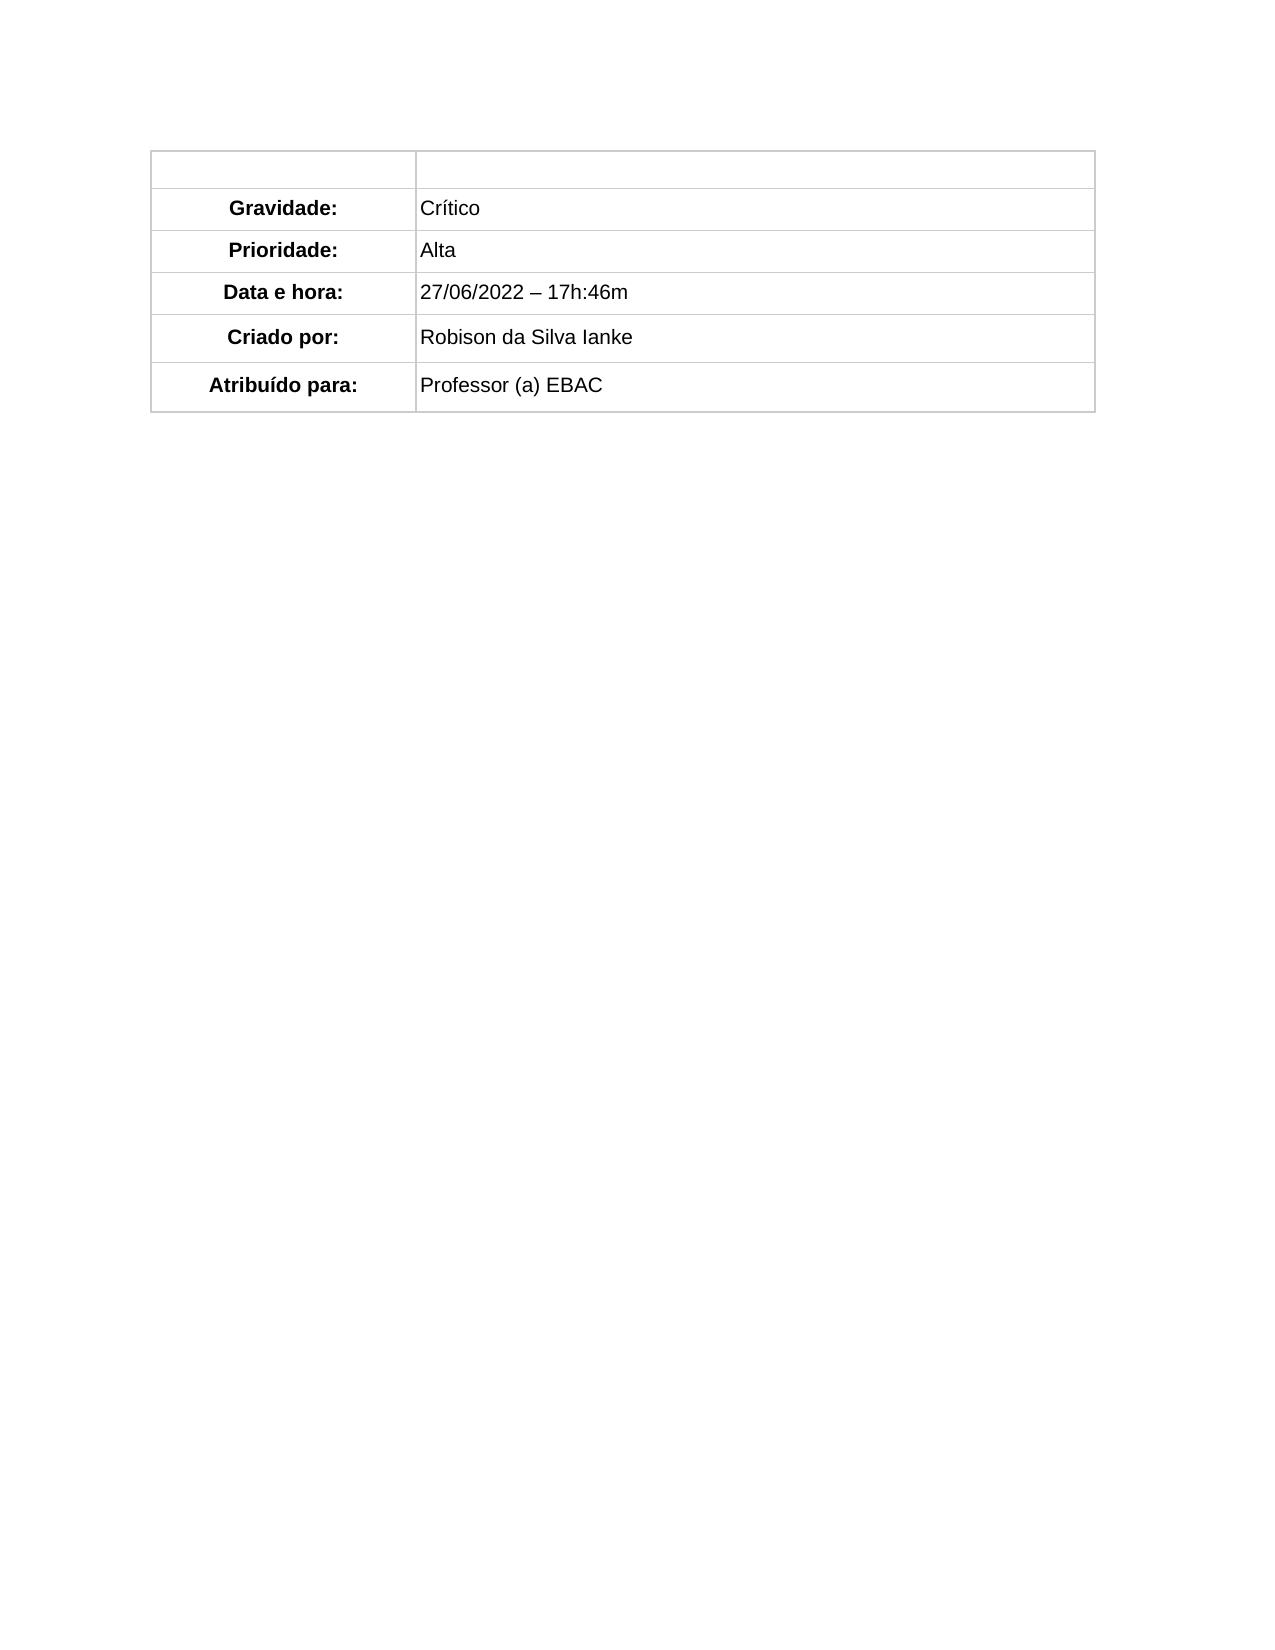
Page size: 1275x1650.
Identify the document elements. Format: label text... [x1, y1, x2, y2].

table_cell Data e hora: [152, 273, 415, 313]
table_cell Criado por: [152, 315, 415, 362]
table_cell 27/06/2022 – 17h:46m [417, 273, 1094, 313]
table_cell Atribuído para: [152, 363, 415, 411]
table_cell Professor (a) EBAC [417, 363, 1094, 411]
table_cell Alta [417, 231, 1094, 272]
table_cell Prioridade: [152, 231, 415, 272]
table_cell Gravidade: [152, 189, 415, 229]
table_cell Crítico [417, 189, 1094, 229]
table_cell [152, 152, 415, 187]
table_cell Robison da Silva Ianke [417, 315, 1094, 362]
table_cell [417, 152, 1094, 187]
